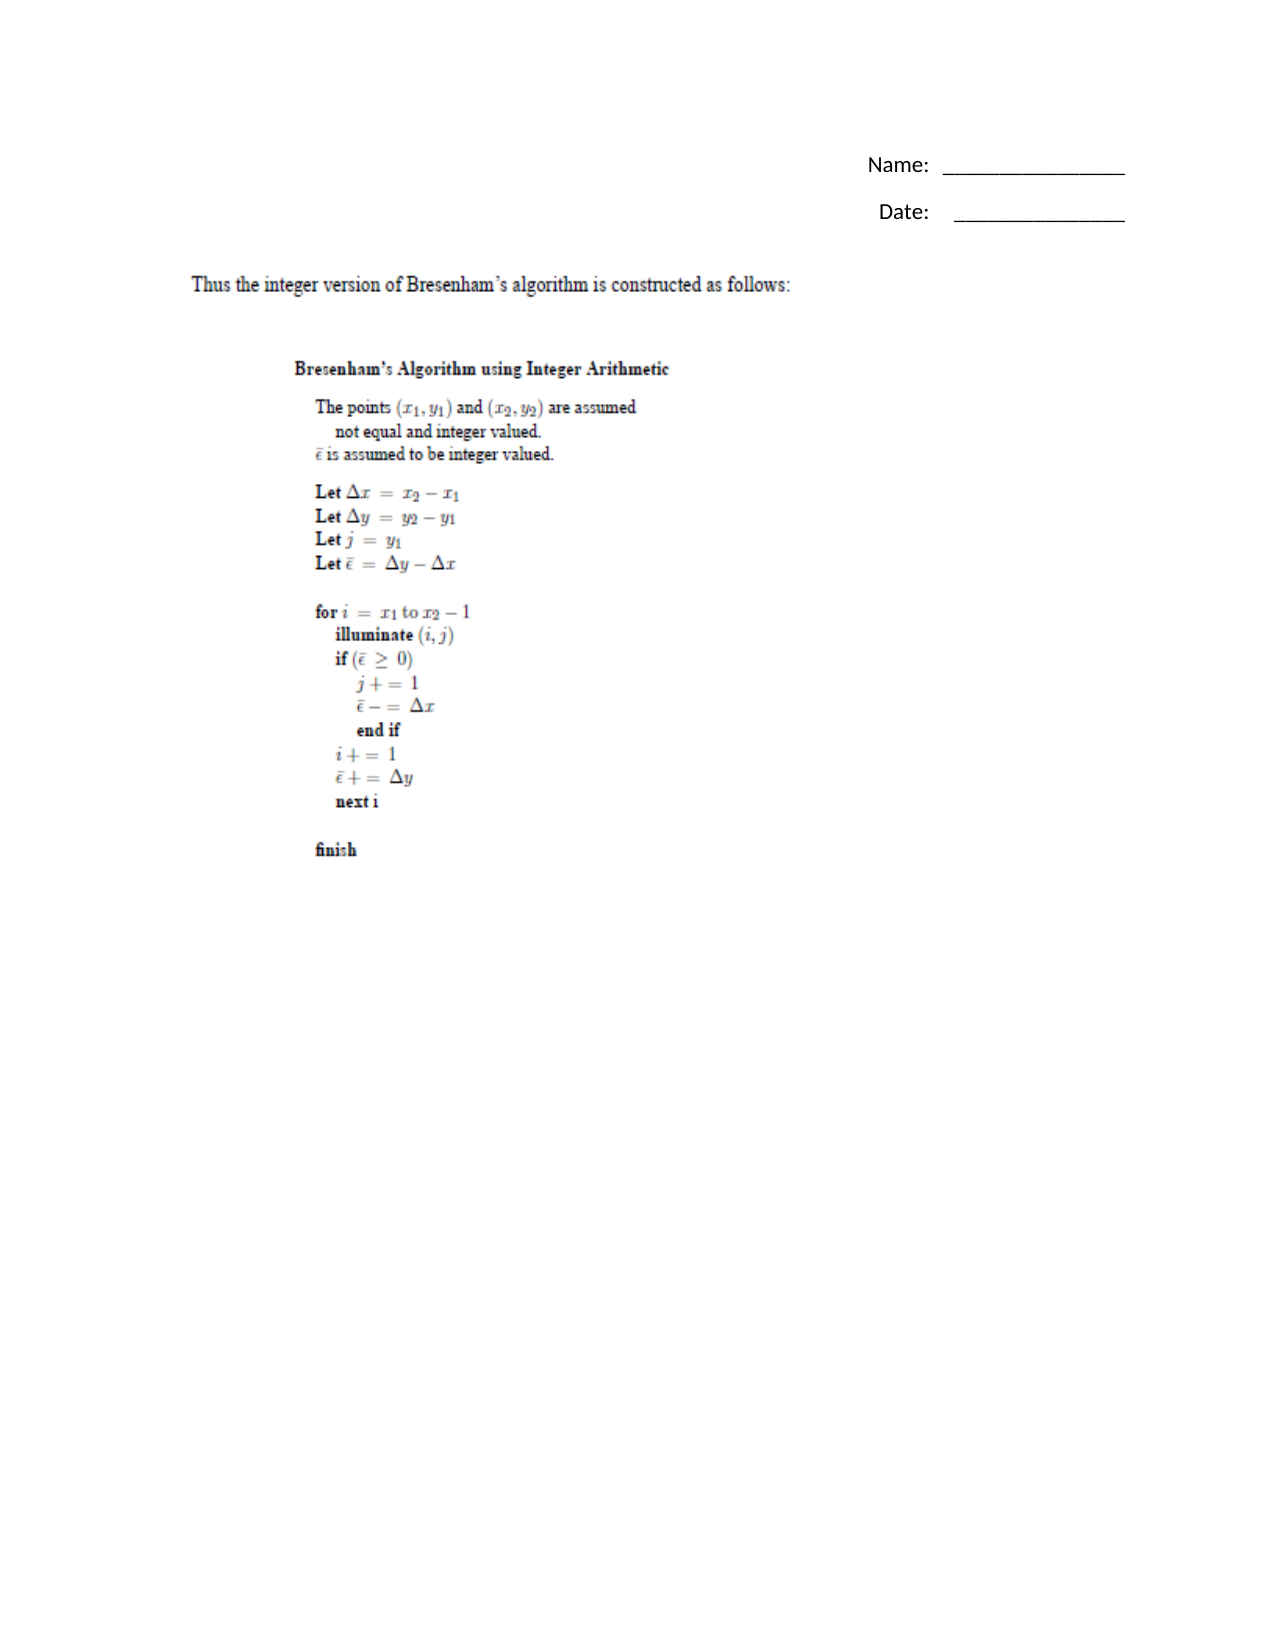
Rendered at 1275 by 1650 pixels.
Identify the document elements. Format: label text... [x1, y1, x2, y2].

text Date: _______________ [150, 197, 1125, 225]
picture [150, 252, 902, 879]
text Name: ________________ [150, 150, 1125, 178]
